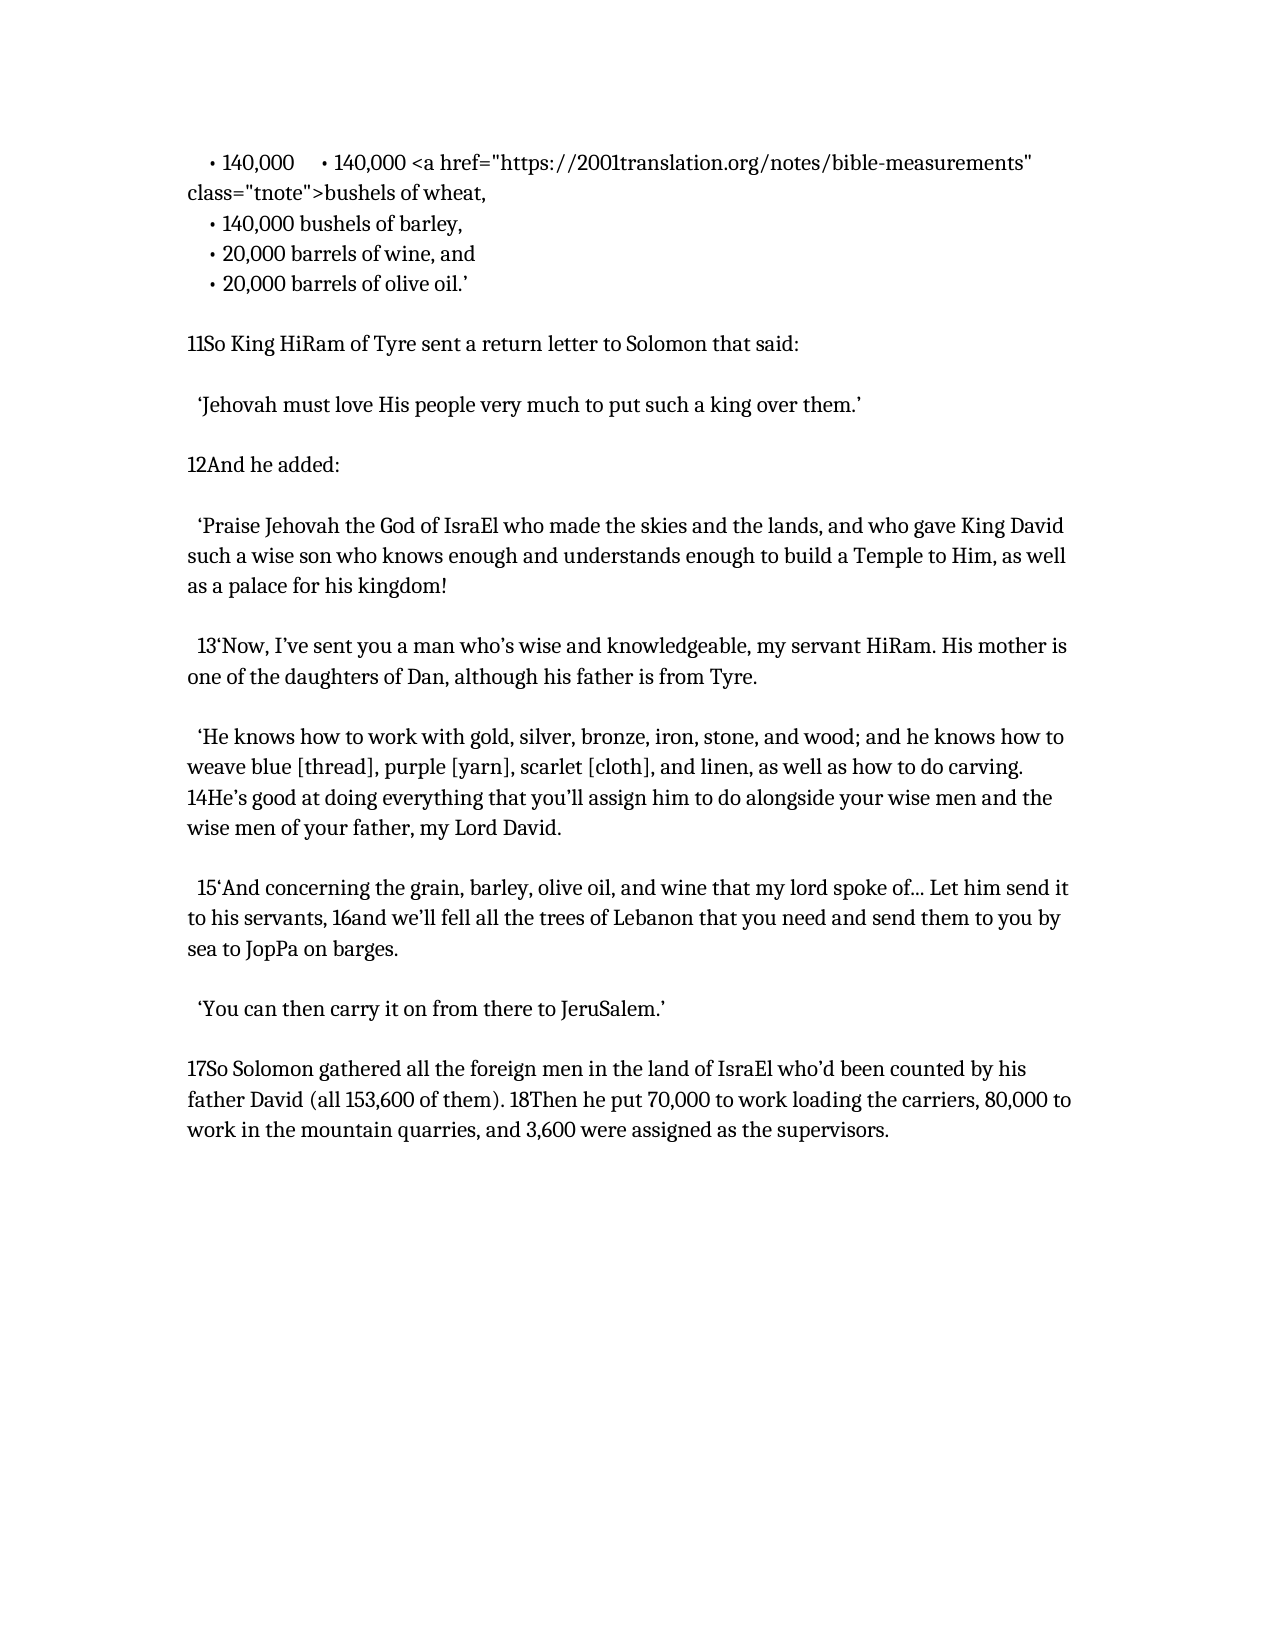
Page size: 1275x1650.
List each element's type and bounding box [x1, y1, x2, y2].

text [187, 150, 1087, 1173]
